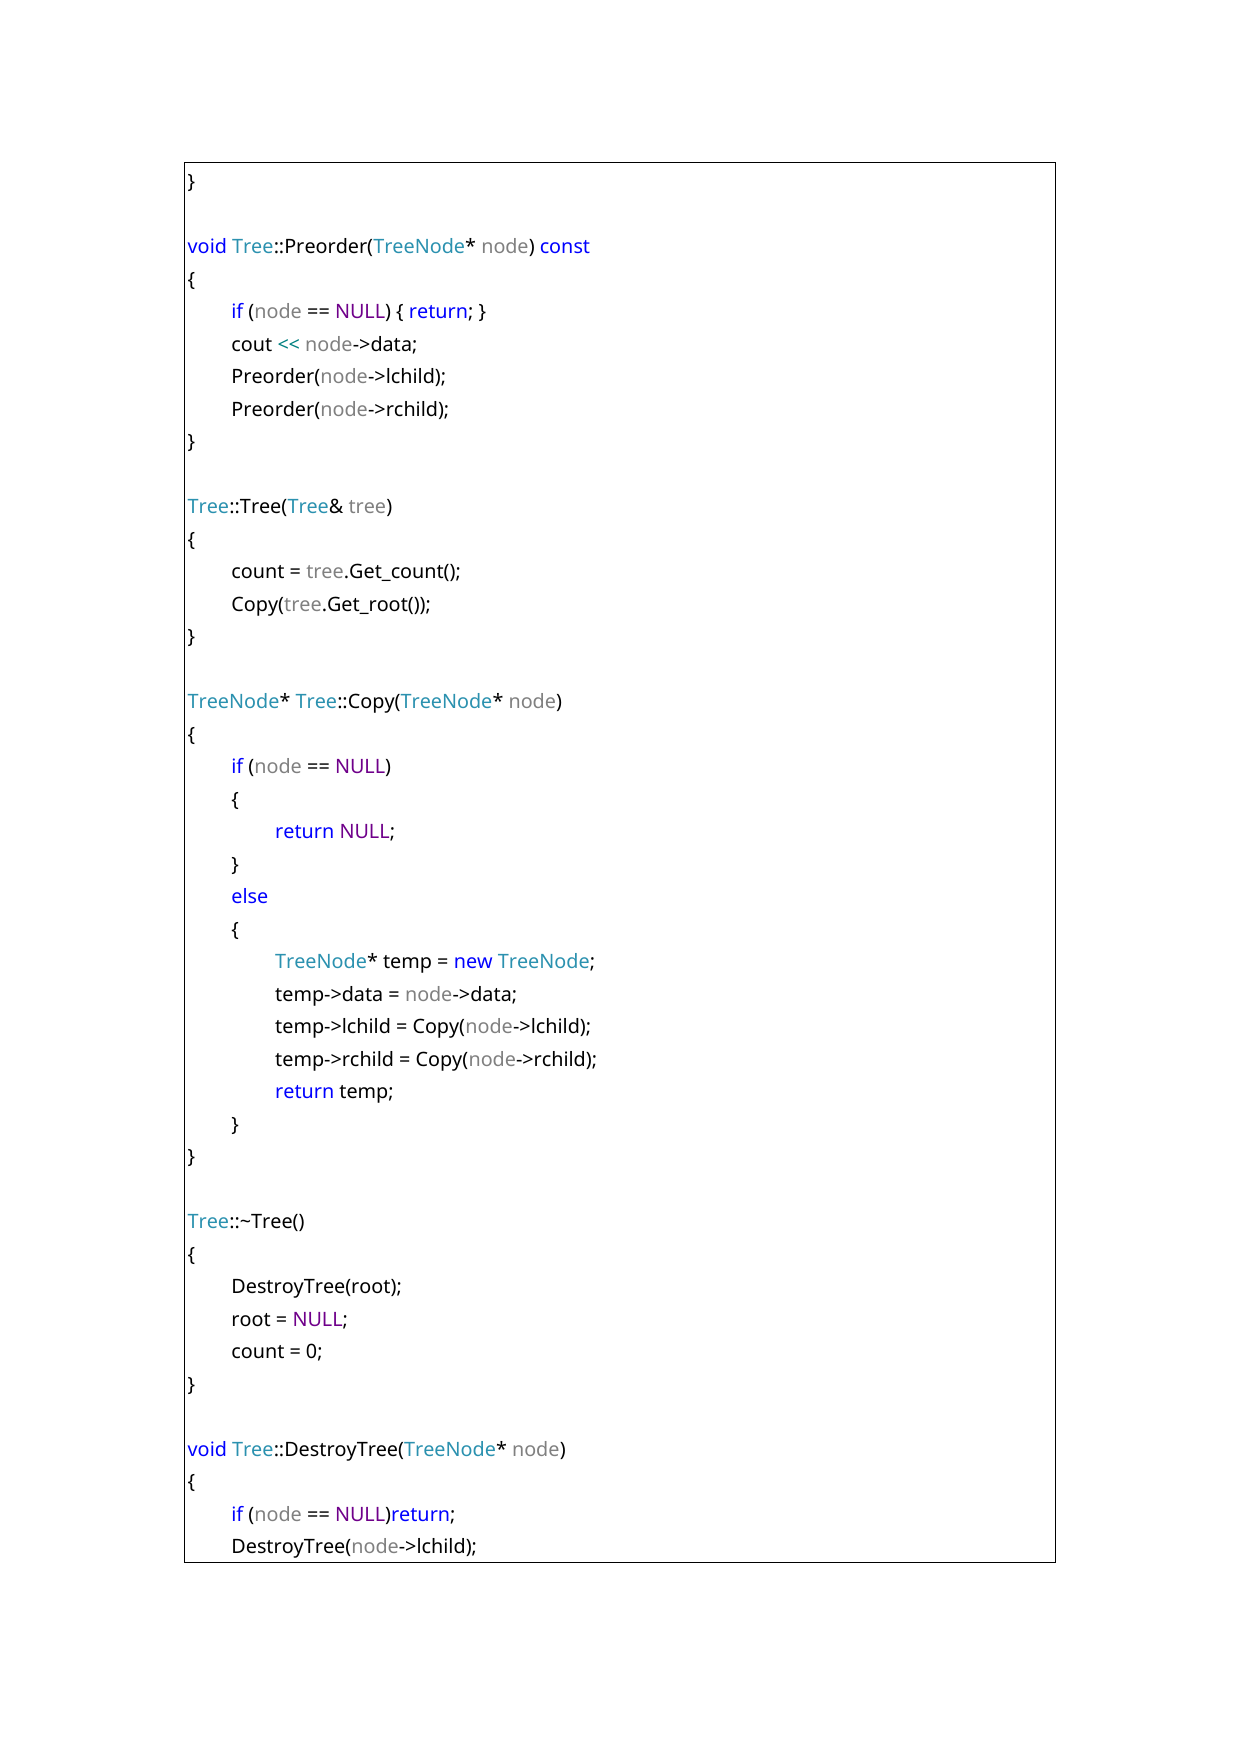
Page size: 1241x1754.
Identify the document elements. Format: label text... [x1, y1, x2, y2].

text Preorder(node->lchild); [187, 360, 1053, 393]
text { [187, 1465, 1053, 1498]
text void Tree::DestroyTree(TreeNode* node) [187, 1433, 1053, 1465]
text else [187, 880, 1053, 913]
text { [187, 263, 1053, 295]
text } [187, 848, 1053, 880]
text { [187, 913, 1053, 945]
text Copy(tree.Get_root()); [187, 588, 1053, 620]
text return NULL; [187, 815, 1053, 848]
text return temp; [187, 1075, 1053, 1108]
text count = tree.Get_count(); [187, 555, 1053, 588]
text TreeNode* Tree::Copy(TreeNode* node) [187, 685, 1053, 718]
text void Tree::Preorder(TreeNode* node) const [187, 230, 1053, 263]
text } [187, 620, 1053, 653]
text TreeNode* temp = new TreeNode; [187, 945, 1053, 978]
text cout << node->data; [187, 328, 1053, 360]
text } [187, 1108, 1053, 1140]
text { [187, 783, 1053, 815]
text temp->data = node->data; [187, 978, 1053, 1010]
text } [185, 163, 1055, 198]
text Tree::Tree(Tree& tree) [187, 490, 1053, 523]
text Tree::~Tree() [187, 1205, 1053, 1238]
text root = NULL; [187, 1303, 1053, 1335]
text DestroyTree(node->lchild); [187, 1530, 1053, 1562]
text Preorder(node->rchild); [187, 393, 1053, 425]
text if (node == NULL)return; [187, 1498, 1053, 1530]
text { [187, 718, 1053, 750]
text if (node == NULL) { return; } [187, 295, 1053, 328]
text { [187, 1238, 1053, 1270]
text } [187, 425, 1053, 458]
text temp->rchild = Copy(node->rchild); [187, 1043, 1053, 1075]
text { [187, 523, 1053, 555]
text count = 0; [187, 1335, 1053, 1368]
text DestroyTree(root); [187, 1270, 1053, 1303]
text temp->lchild = Copy(node->lchild); [187, 1010, 1053, 1043]
text } [187, 1368, 1053, 1400]
text if (node == NULL) [187, 750, 1053, 783]
text } [187, 1140, 1053, 1173]
